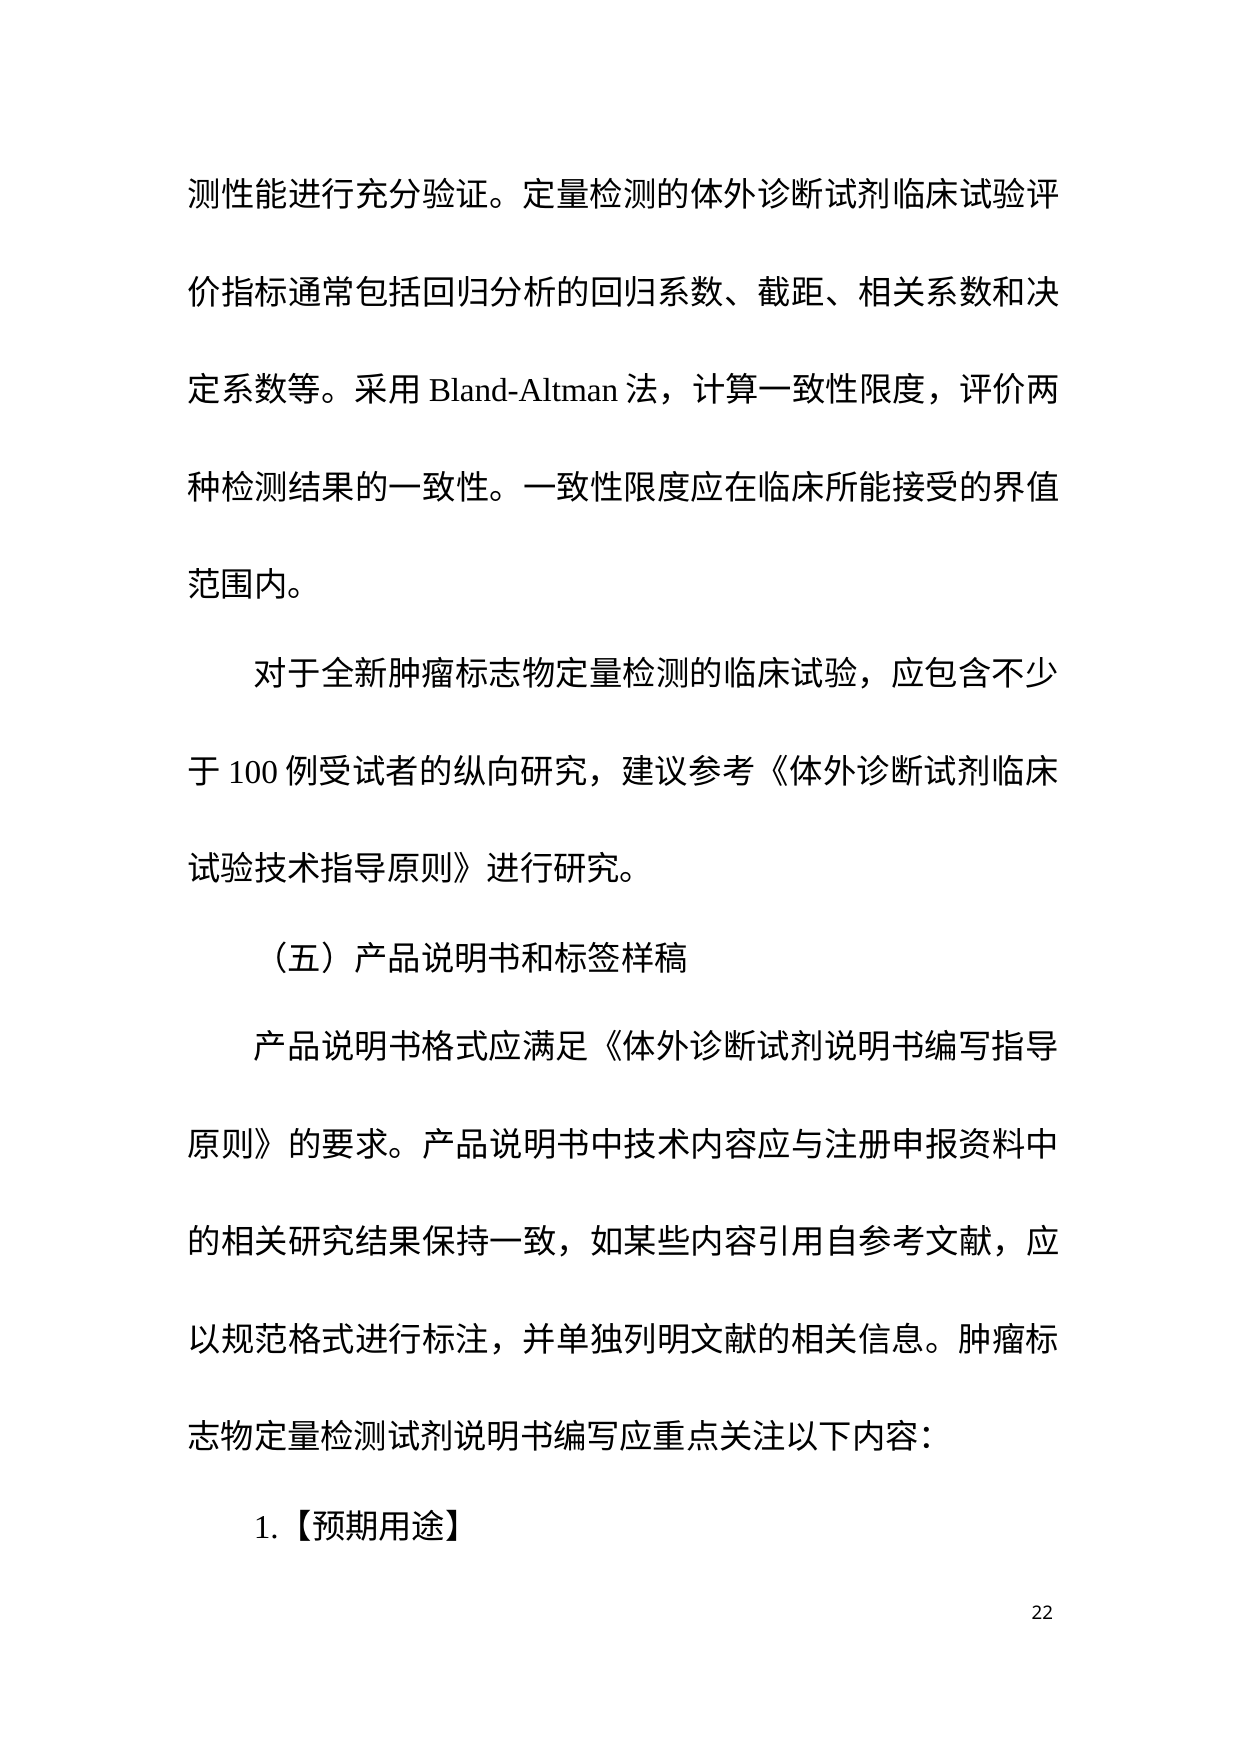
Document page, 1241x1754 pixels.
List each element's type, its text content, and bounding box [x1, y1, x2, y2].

text （五）产品说明书和标签样稿 [187, 923, 1060, 988]
text 产品说明书格式应满足《体外诊断试剂说明书编写指导原则》的要求。产品说明书中技术内容应与注册申报资料中的相关研究结果保持一致，如某些内容引用自参考文献，应以规范格式进行标注，并单独列明文献的相关信息。肿瘤标志物定量检测试剂说明书编写应重点关注以下内容： [187, 1012, 1060, 1467]
text 1.【预期用途】 [187, 1491, 1053, 1556]
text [187, 160, 1060, 615]
text 对于全新肿瘤标志物定量检测的临床试验，应包含不少于100例受试者的纵向研究，建议参考《体外诊断试剂临床试验技术指导原则》进行研究。 [187, 639, 1060, 899]
